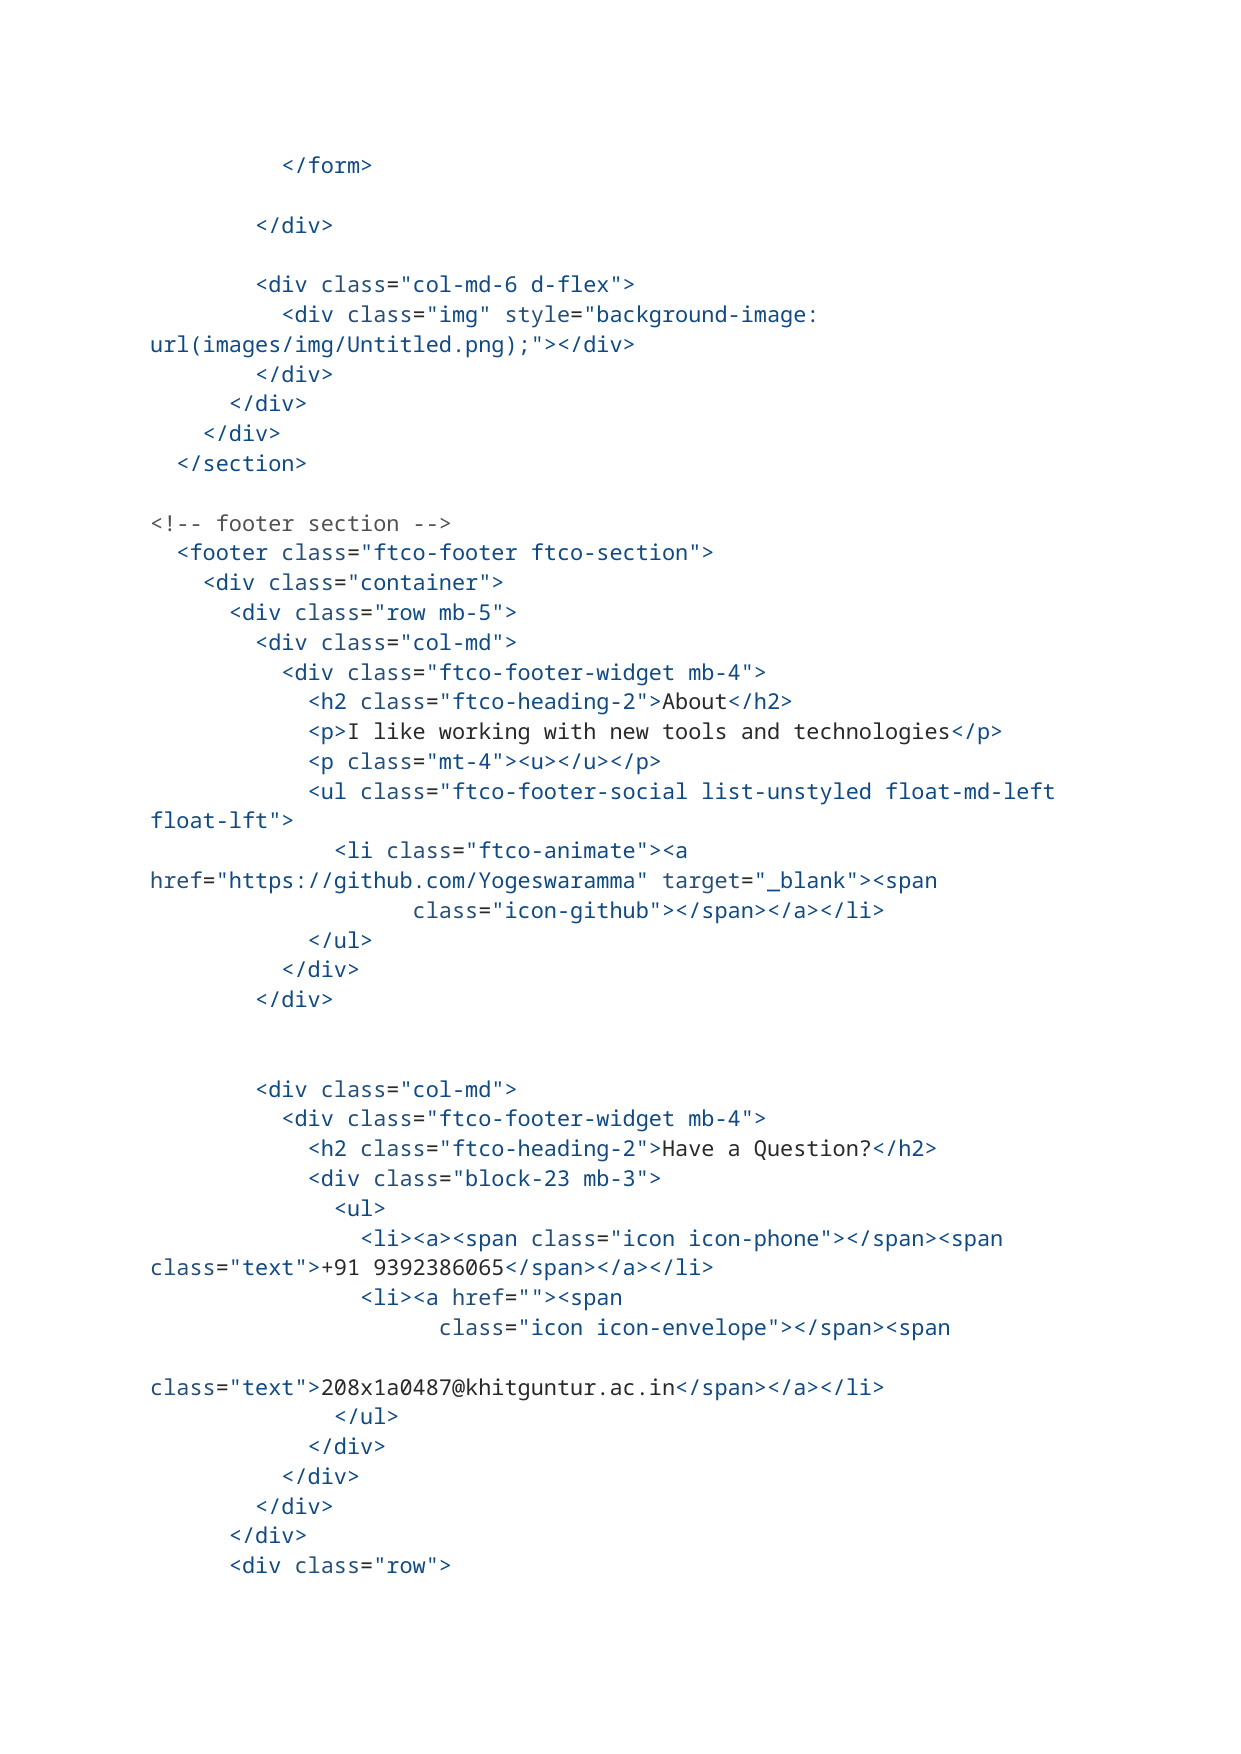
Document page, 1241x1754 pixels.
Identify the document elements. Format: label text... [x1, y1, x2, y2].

text <p>I like working with new tools and technologies</p> [150, 716, 1090, 746]
text class="text">208x1a0487@khitguntur.ac.in</span></a></li> [150, 1342, 1090, 1401]
text <p class="mt-4"><u></u></p> [150, 746, 1090, 776]
text </div> [150, 1491, 1090, 1520]
text <div class="row"> [150, 1550, 1090, 1580]
text class="icon icon-envelope"></span><span [150, 1312, 1090, 1342]
text </ul> [150, 924, 1090, 954]
text <li><a href=""><span [150, 1282, 1090, 1312]
text </div> [150, 388, 1090, 418]
text <div class="col-md"> [150, 627, 1090, 656]
text </form> [150, 150, 1090, 180]
text <h2 class="ftco-heading-2">Have a Question?</h2> [150, 1133, 1090, 1163]
text <div class="col-md"> [150, 1073, 1090, 1103]
text </div> [150, 358, 1090, 388]
text </div> [150, 954, 1090, 984]
text <div class="col-md-6 d-flex"> [150, 269, 1090, 299]
text </div> [150, 1431, 1090, 1461]
text </div> [150, 209, 1090, 239]
text <div class="img" style="background-image: url(images/img/Untitled.png);"></div> [150, 299, 1090, 358]
text <div class="ftco-footer-widget mb-4"> [150, 656, 1090, 686]
text <footer class="ftco-footer ftco-section"> [150, 537, 1090, 567]
text <li class="ftco-animate"><a href="https://github.com/Yogeswaramma" target="_blank"><span [150, 835, 1090, 895]
text <li><a><span class="icon icon-phone"></span><span class="text">+91 9392386065</span></a></li> [150, 1222, 1090, 1282]
text <div class="block-23 mb-3"> [150, 1163, 1090, 1193]
text class="icon-github"></span></a></li> [150, 895, 1090, 924]
text </div> [150, 984, 1090, 1014]
text </section> [150, 448, 1090, 478]
text <div class="row mb-5"> [150, 597, 1090, 627]
text <div class="container"> [150, 567, 1090, 597]
text <ul class="ftco-footer-social list-unstyled float-md-left float-lft"> [150, 776, 1090, 835]
text </ul> [150, 1401, 1090, 1431]
text </div> [150, 418, 1090, 448]
text </div> [150, 1461, 1090, 1491]
text <h2 class="ftco-heading-2">About</h2> [150, 686, 1090, 716]
text </div> [150, 1520, 1090, 1550]
text <!-- footer section --> [150, 507, 1090, 537]
text <ul> [150, 1193, 1090, 1222]
text <div class="ftco-footer-widget mb-4"> [150, 1103, 1090, 1133]
